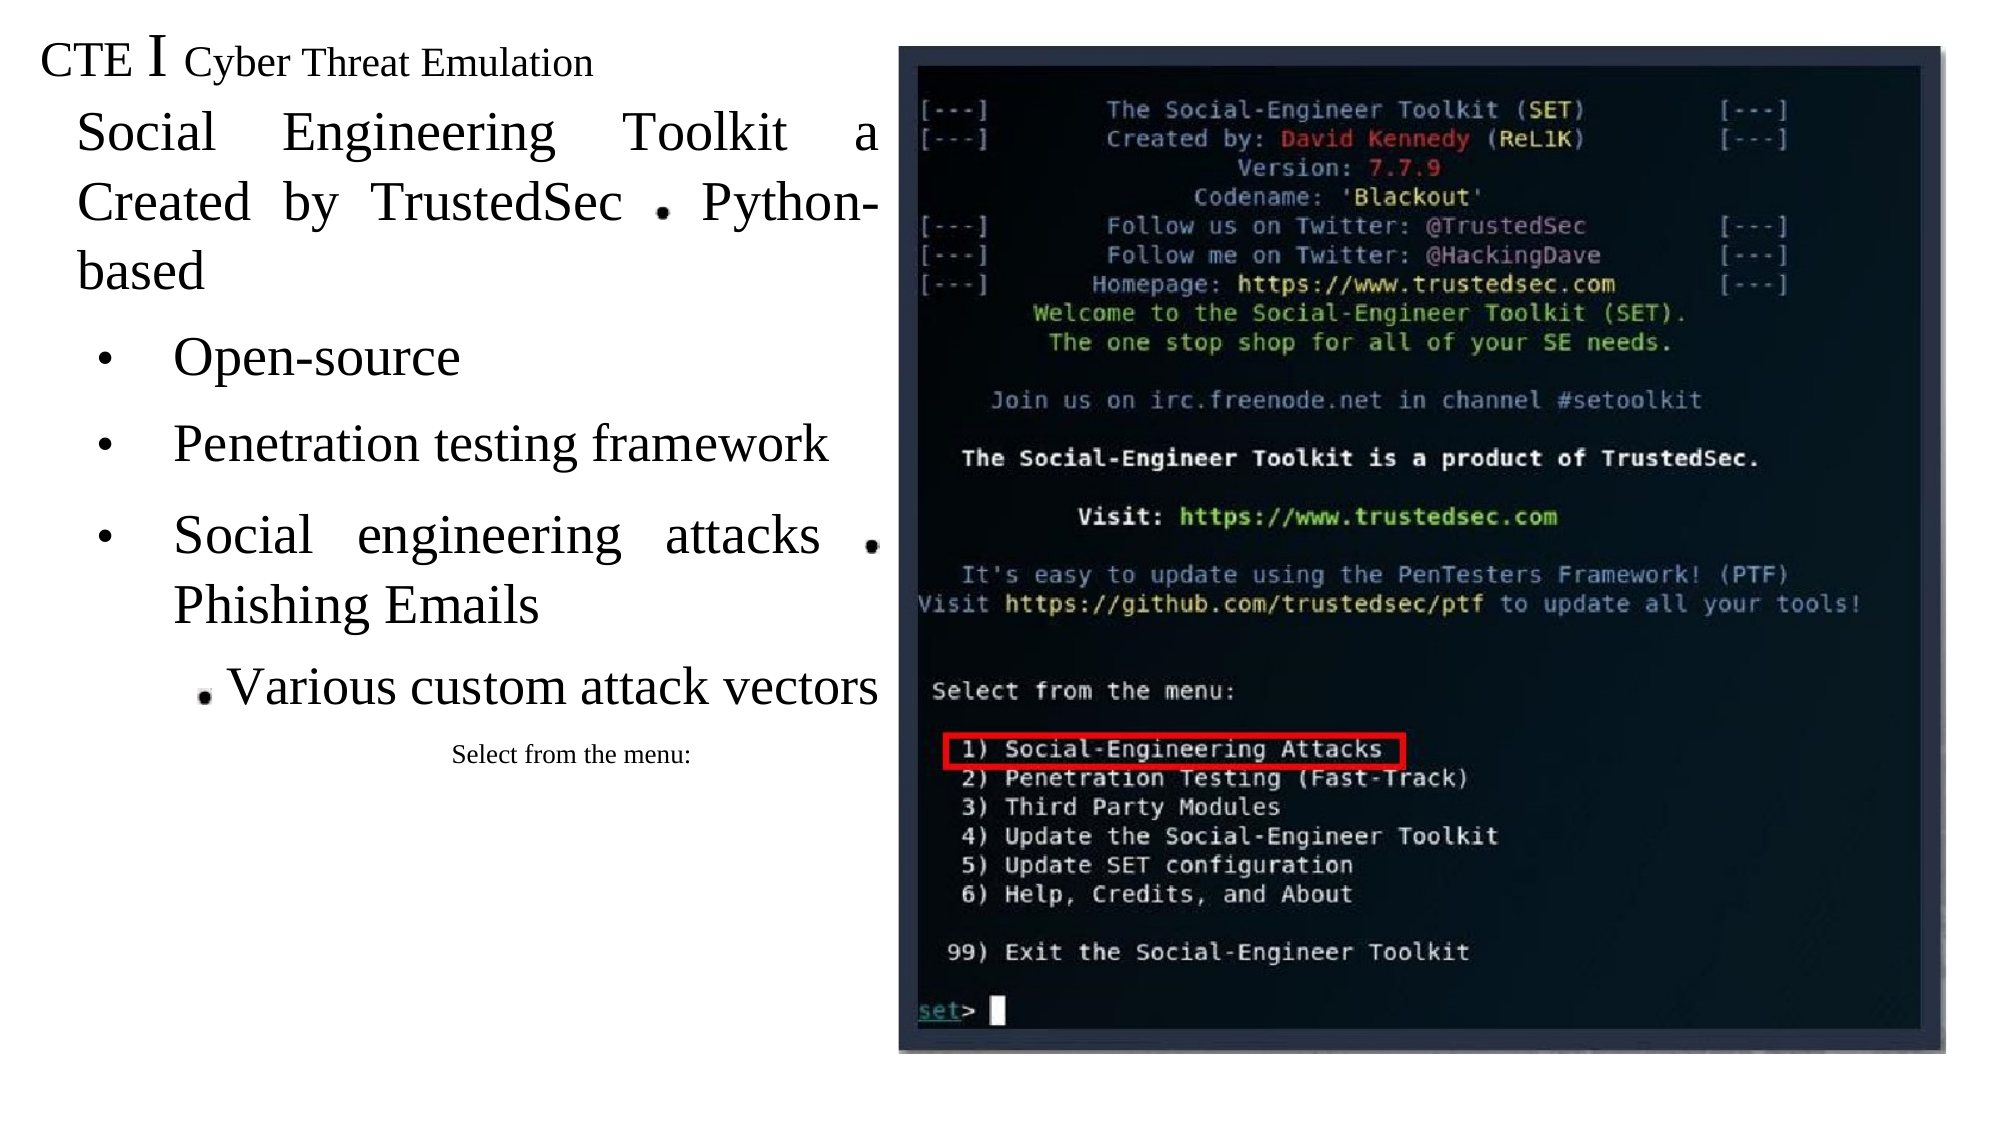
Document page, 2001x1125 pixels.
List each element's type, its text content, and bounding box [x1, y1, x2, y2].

text Various custom attack vectors [75, 654, 898, 716]
picture [864, 539, 880, 554]
text Social Engineering Toolkit a Created by TrustedSec Python-based [76, 98, 898, 302]
picture [197, 688, 213, 705]
list Open-source [96, 323, 898, 388]
list Social engineering attacks Phishing Emails [96, 501, 898, 635]
picture [898, 46, 1947, 1054]
list Penetration testing framework [96, 410, 898, 473]
text Select from the menu: [262, 738, 898, 769]
picture [655, 206, 671, 220]
